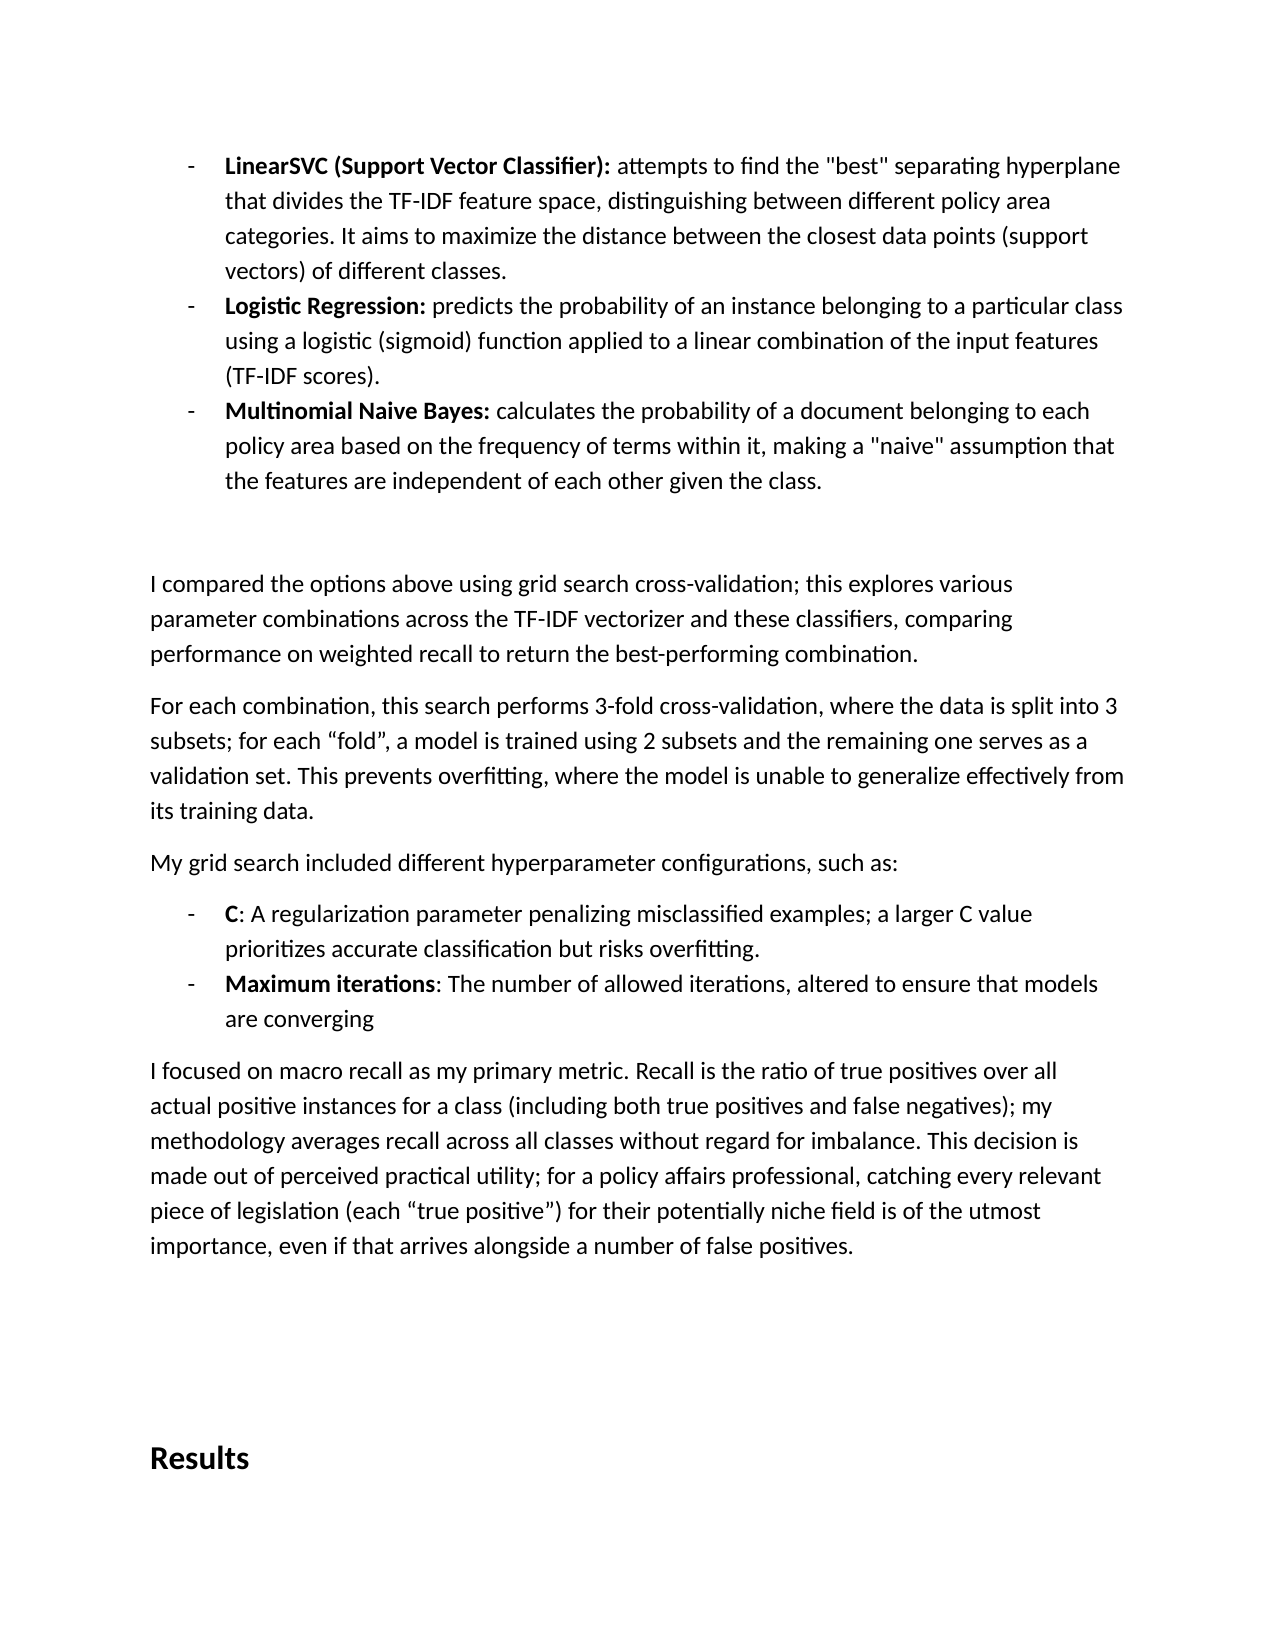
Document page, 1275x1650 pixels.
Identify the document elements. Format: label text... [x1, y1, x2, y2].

text My grid search included different hyperparameter configurations, such as: [150, 847, 1125, 877]
list LinearSVC (Support Vector Classifier): attempts to find the "best" separating hyperplane that divides the TF-IDF feature space, distinguishing between different policy area categories. It aims to maximize the distance between the closest data points (support vectors) of different classes. [187, 150, 1125, 286]
list Logistic Regression: predicts the probability of an instance belonging to a particular class using a logistic (sigmoid) function applied to a linear combination of the input features (TF-IDF scores). [187, 290, 1125, 391]
text I compared the options above using grid search cross-validation; this explores various parameter combinations across the TF-IDF vectorizer and these classifiers, comparing performance on weighted recall to return the best-performing combination. [150, 568, 1125, 669]
list C: A regularization parameter penalizing misclassified examples; a larger C value prioritizes accurate classification but risks overfitting. [187, 898, 1125, 964]
list Maximum iterations: The number of allowed iterations, altered to ensure that models are converging [187, 968, 1125, 1034]
text Results [150, 1437, 1125, 1477]
text For each combination, this search performs 3-fold cross-validation, where the data is split into 3 subsets; for each “fold”, a model is trained using 2 subsets and the remaining one serves as a validation set. This prevents overfitting, where the model is unable to generalize effectively from its training data. [150, 690, 1125, 826]
list Multinomial Naive Bayes: calculates the probability of a document belonging to each policy area based on the frequency of terms within it, making a "naive" assumption that the features are independent of each other given the class. [187, 395, 1125, 496]
